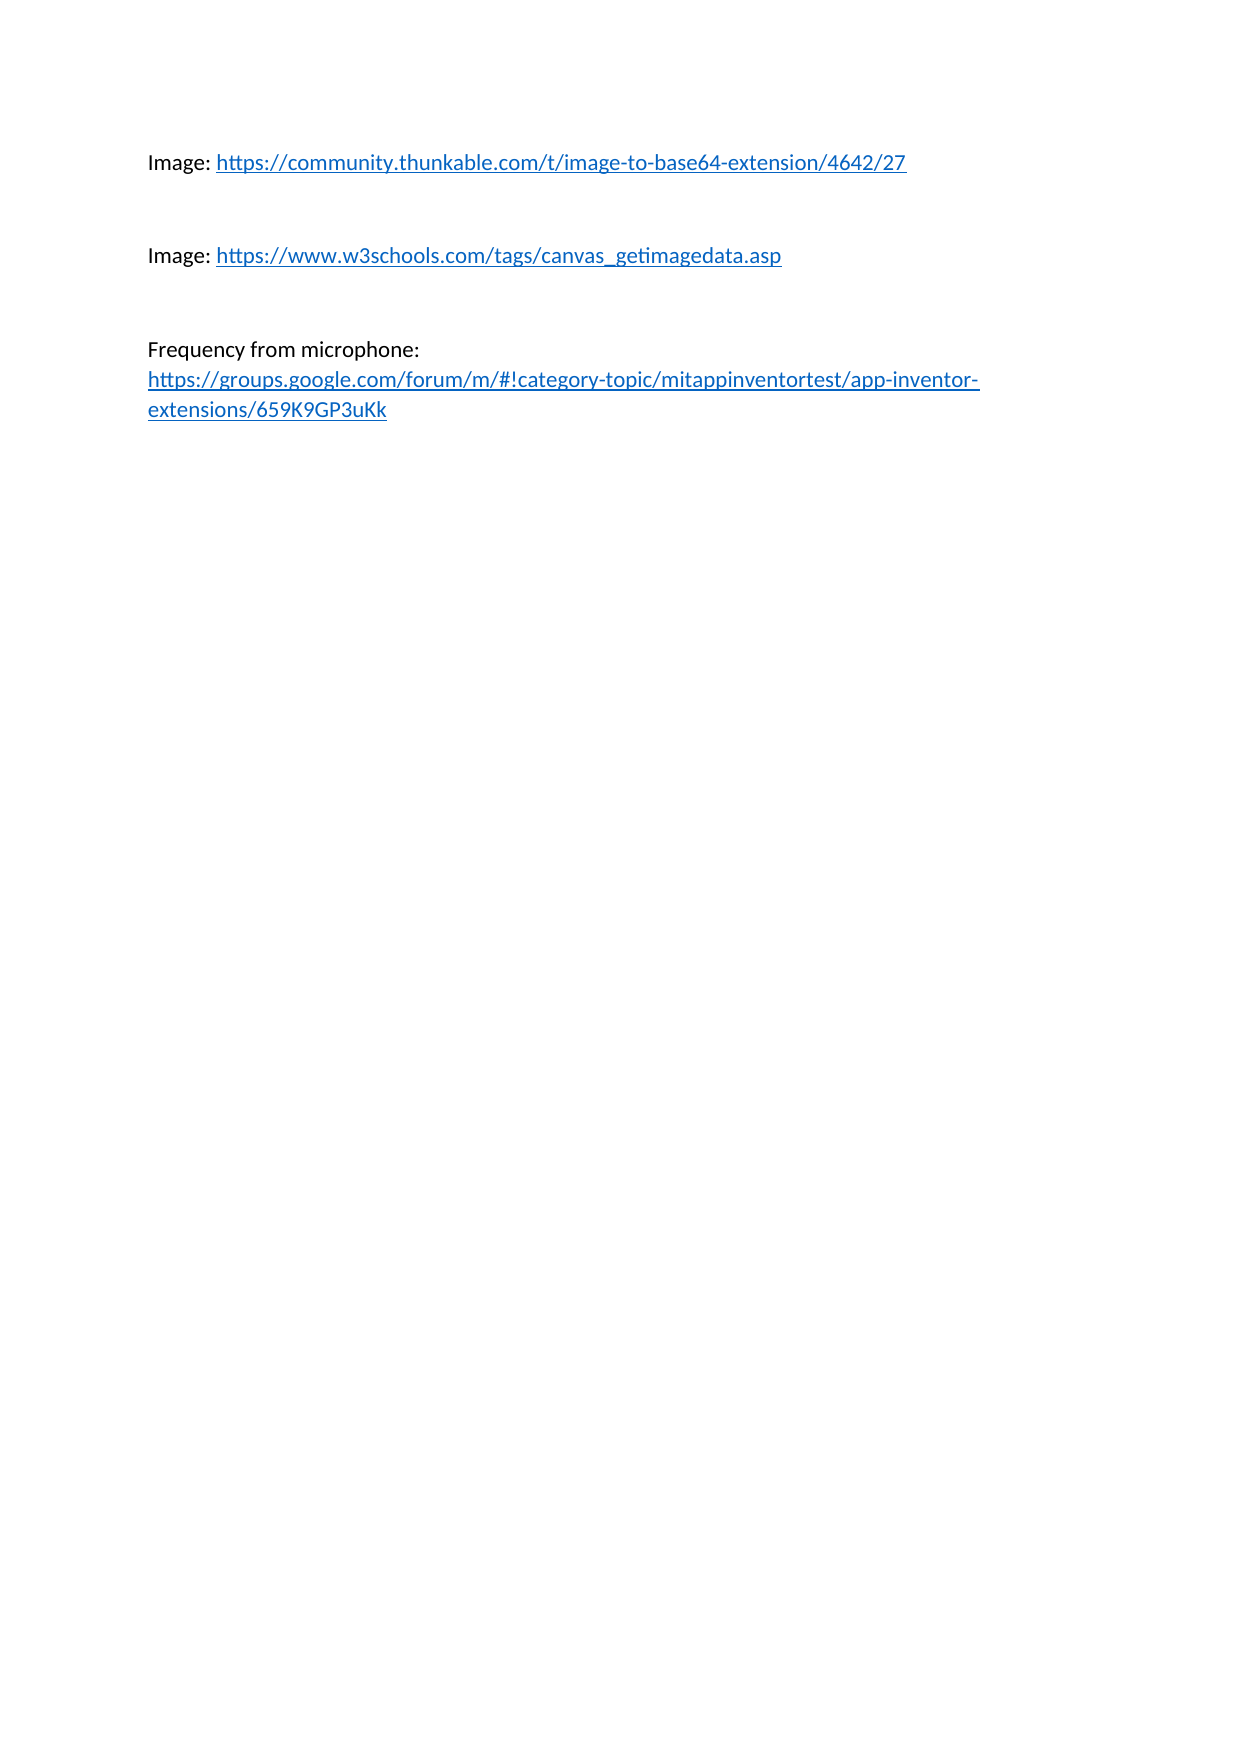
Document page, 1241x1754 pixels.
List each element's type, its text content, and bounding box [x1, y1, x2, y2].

text Image: https://community.thunkable.com/t/image-to-base64-extension/4642/27 [148, 148, 1093, 176]
text Frequency from microphone: https://groups.google.com/forum/m/#!category-topic/mitappinventortest/app-inventor-extensions/659K9GP3uKk [148, 335, 1093, 423]
text Image: https://www.w3schools.com/tags/canvas_getimagedata.asp [148, 241, 1093, 269]
